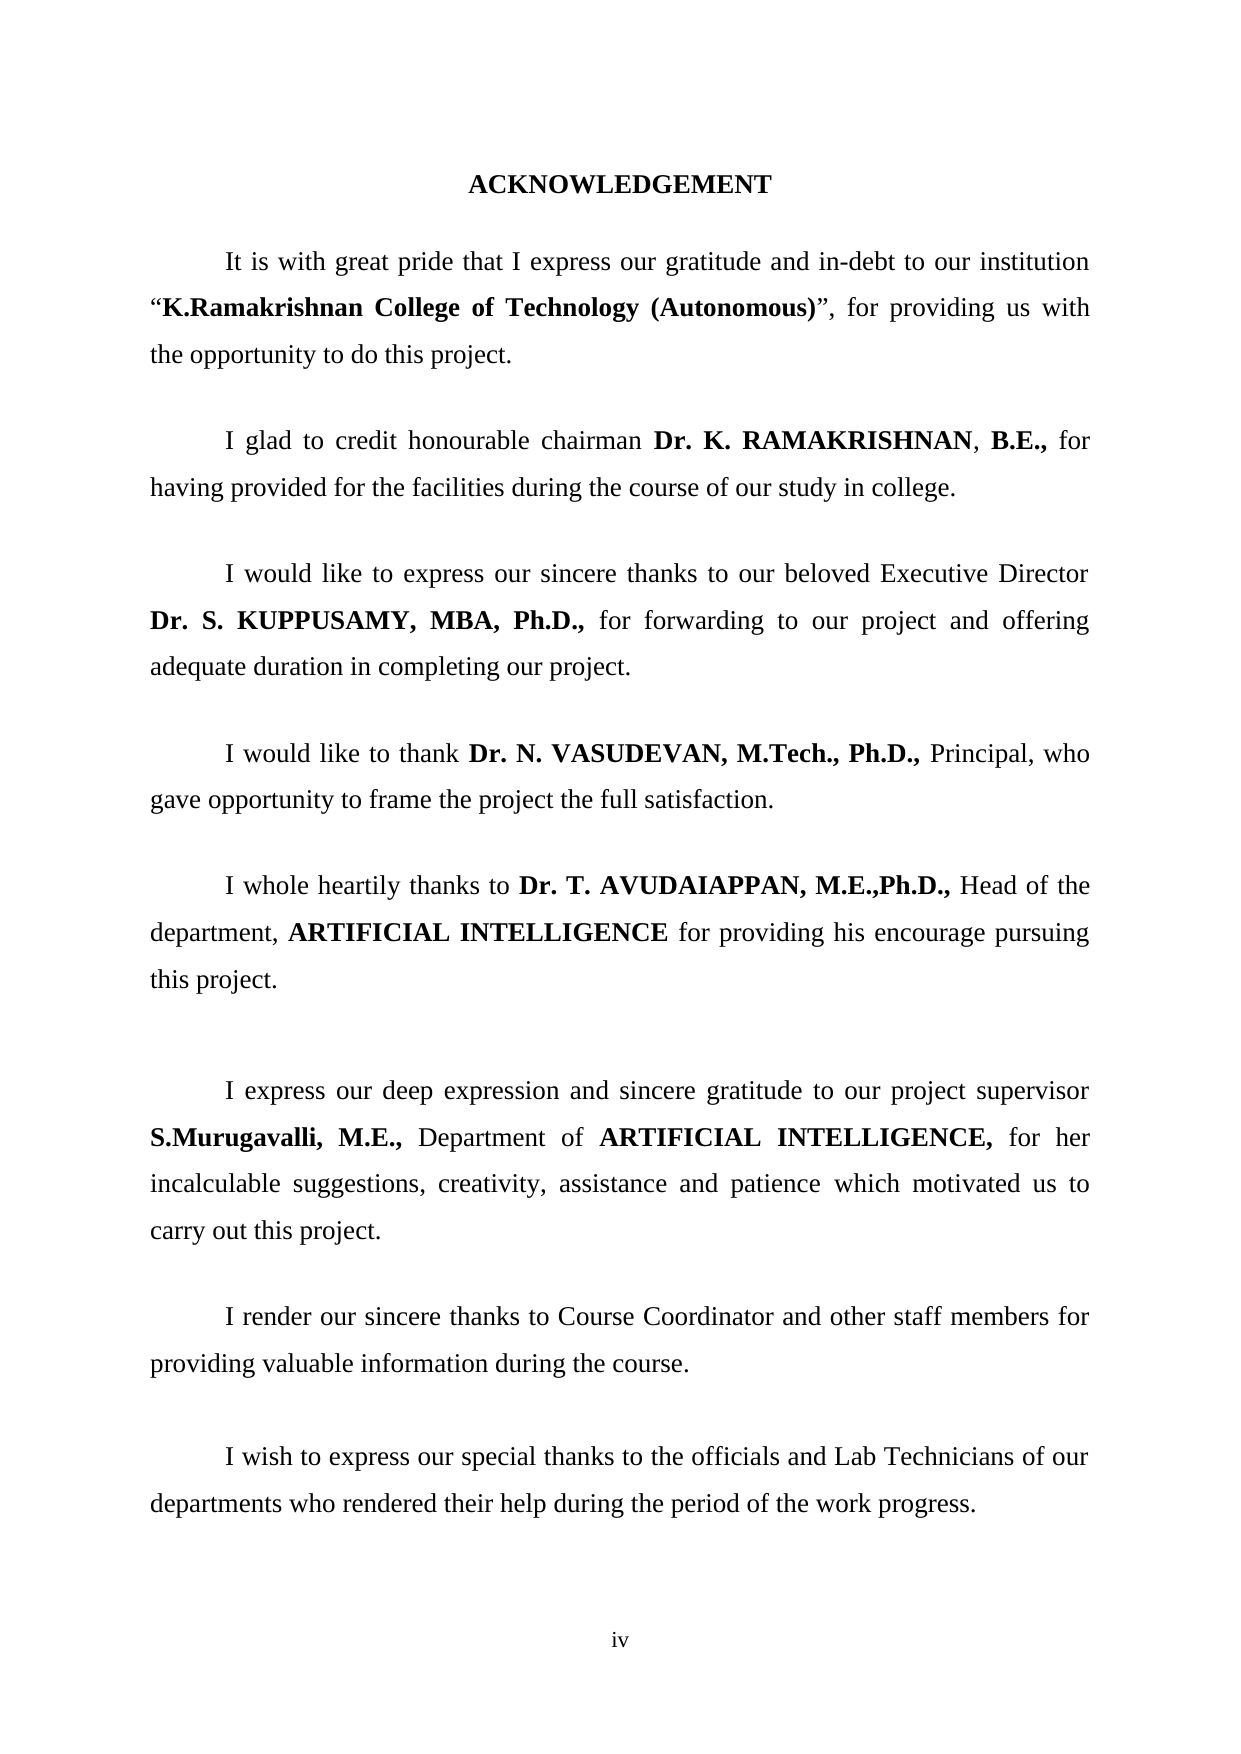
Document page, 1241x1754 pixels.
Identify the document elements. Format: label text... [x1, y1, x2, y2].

text ACKNOWLEDGEMENT [150, 168, 1090, 199]
text I would like to thank Dr. N. VASUDEVAN, M.Tech., Ph.D., Principal, who gave opportunity to frame the project the full satisfaction. [150, 737, 1090, 814]
text I express our deep expression and sincere gratitude to our project supervisor S.Murugavalli, M.E., Department of ARTIFICIAL INTELLIGENCE, for her incalculable suggestions, creativity, assistance and patience which motivated us to carry out this project. [150, 1074, 1090, 1245]
text I render our sincere thanks to Course Coordinator and other staff members for providing valuable information during the course. [150, 1300, 1090, 1378]
text I would like to express our sincere thanks to our beloved Executive Director Dr. S. KUPPUSAMY, MBA, Ph.D., for forwarding to our project and offering adequate duration in completing our project. [150, 557, 1090, 682]
text It is with great pride that I express our gratitude and in-debt to our institution “K.Ramakrishnan College of Technology (Autonomous)”, for providing us with the opportunity to do this project. [150, 245, 1090, 369]
text I whole heartily thanks to Dr. T. AVUDAIAPPAN, M.E.,Ph.D., Head of the department, ARTIFICIAL INTELLIGENCE for providing his encourage pursuing this project. [150, 869, 1090, 994]
text I glad to credit honourable chairman Dr. K. RAMAKRISHNAN, B.E., for having provided for the facilities during the course of our study in college. [150, 424, 1090, 502]
text I wish to express our special thanks to the officials and Lab Technicians of our departments who rendered their help during the period of the work progress. [150, 1440, 1090, 1518]
